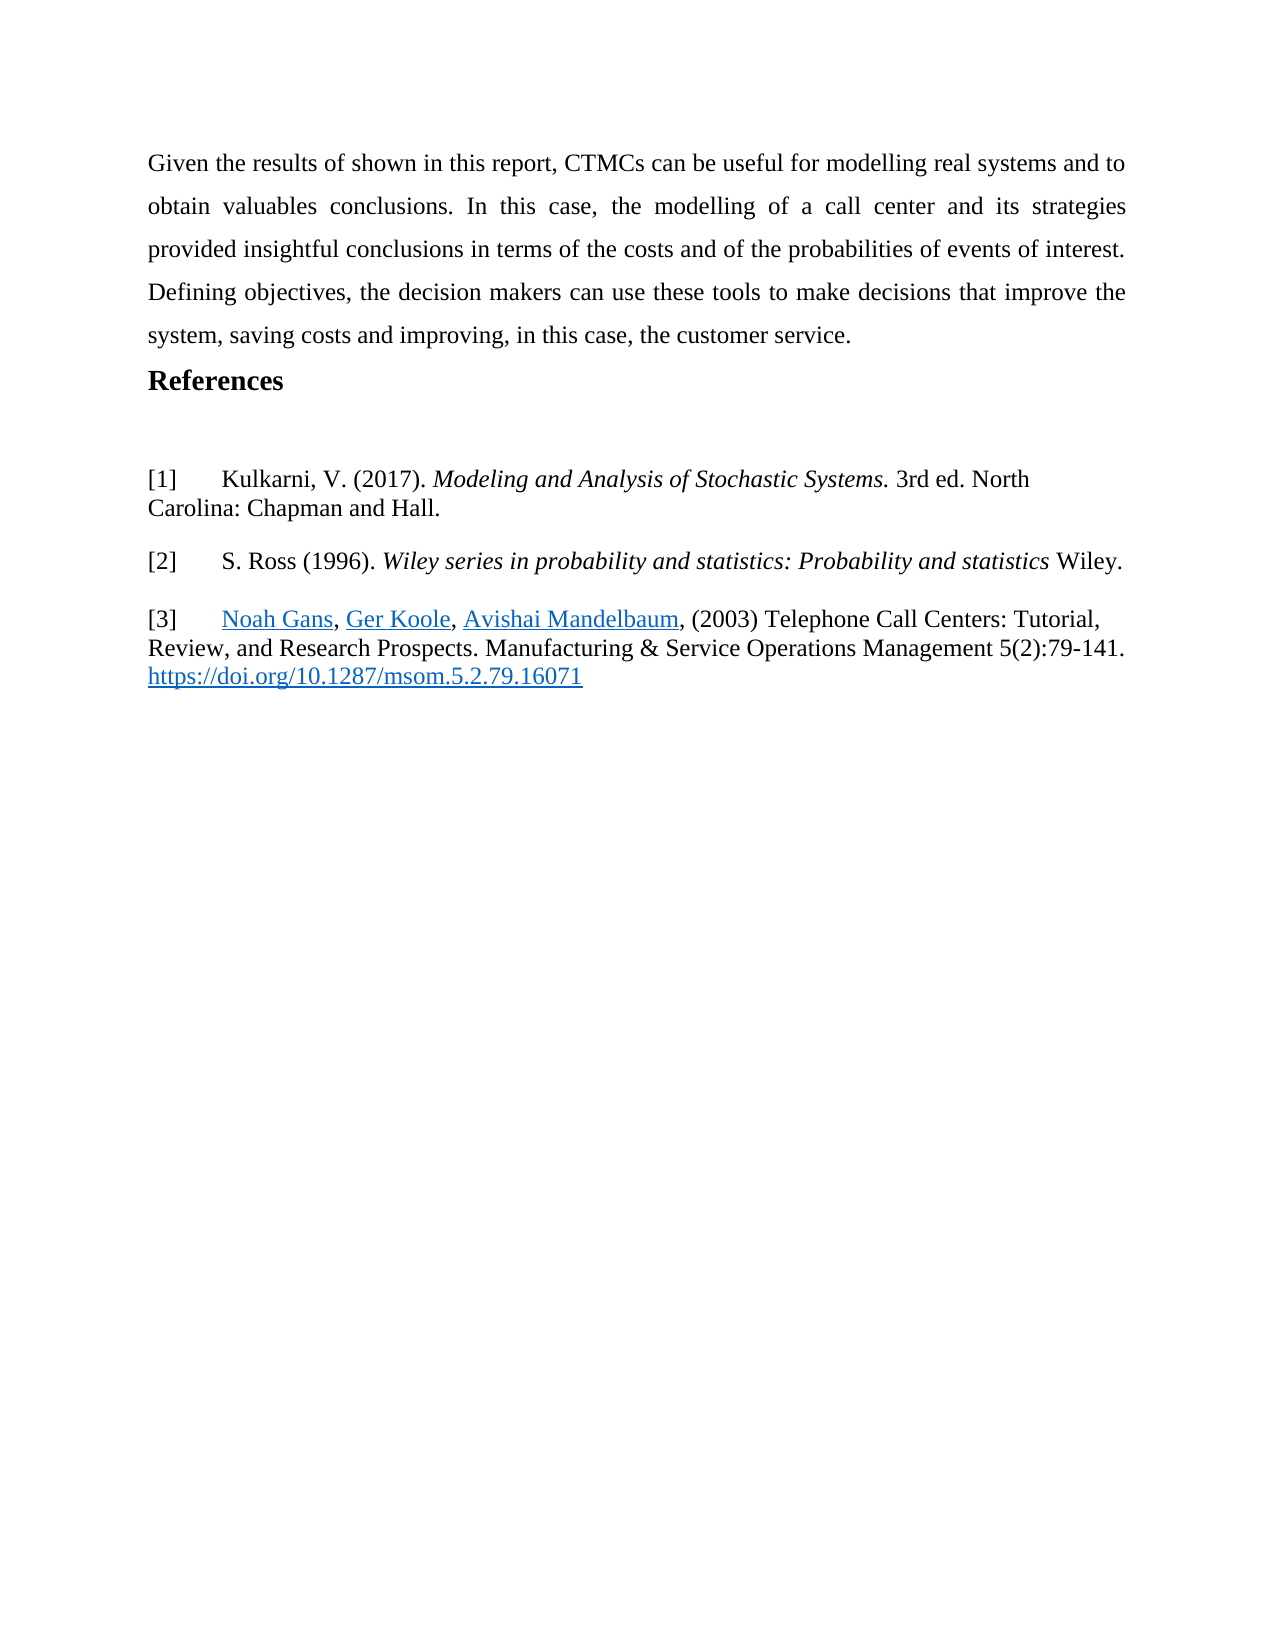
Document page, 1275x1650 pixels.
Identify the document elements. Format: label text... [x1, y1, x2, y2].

text Given the results of shown in this report, CTMCs can be useful for modelling real systems and to obtain valuables conclusions. In this case, the modelling of a call center and its strategies provided insightful conclusions in terms of the costs and of the probabilities of events of interest. Defining objectives, the decision makers can use these tools to make decisions that improve the system, saving costs and improving, in this case, the customer service. [148, 148, 1127, 349]
text [1] Kulkarni, V. (2017). Modeling and Analysis of Stochastic Systems. 3rd ed. North Carolina: Chapman and Hall. [148, 464, 1127, 521]
text References [148, 363, 1127, 397]
text [3] Noah Gans, Ger Koole, Avishai Mandelbaum, (2003) Telephone Call Centers: Tutorial, Review, and Research Prospects. Manufacturing & Service Operations Management 5(2):79-141. [148, 604, 1127, 661]
text https://doi.org/10.1287/msom.5.2.79.16071 [148, 661, 1127, 690]
subtitle [2] S. Ross (1996). Wiley series in probability and statistics: Probability and statistics Wiley. [148, 546, 1127, 575]
